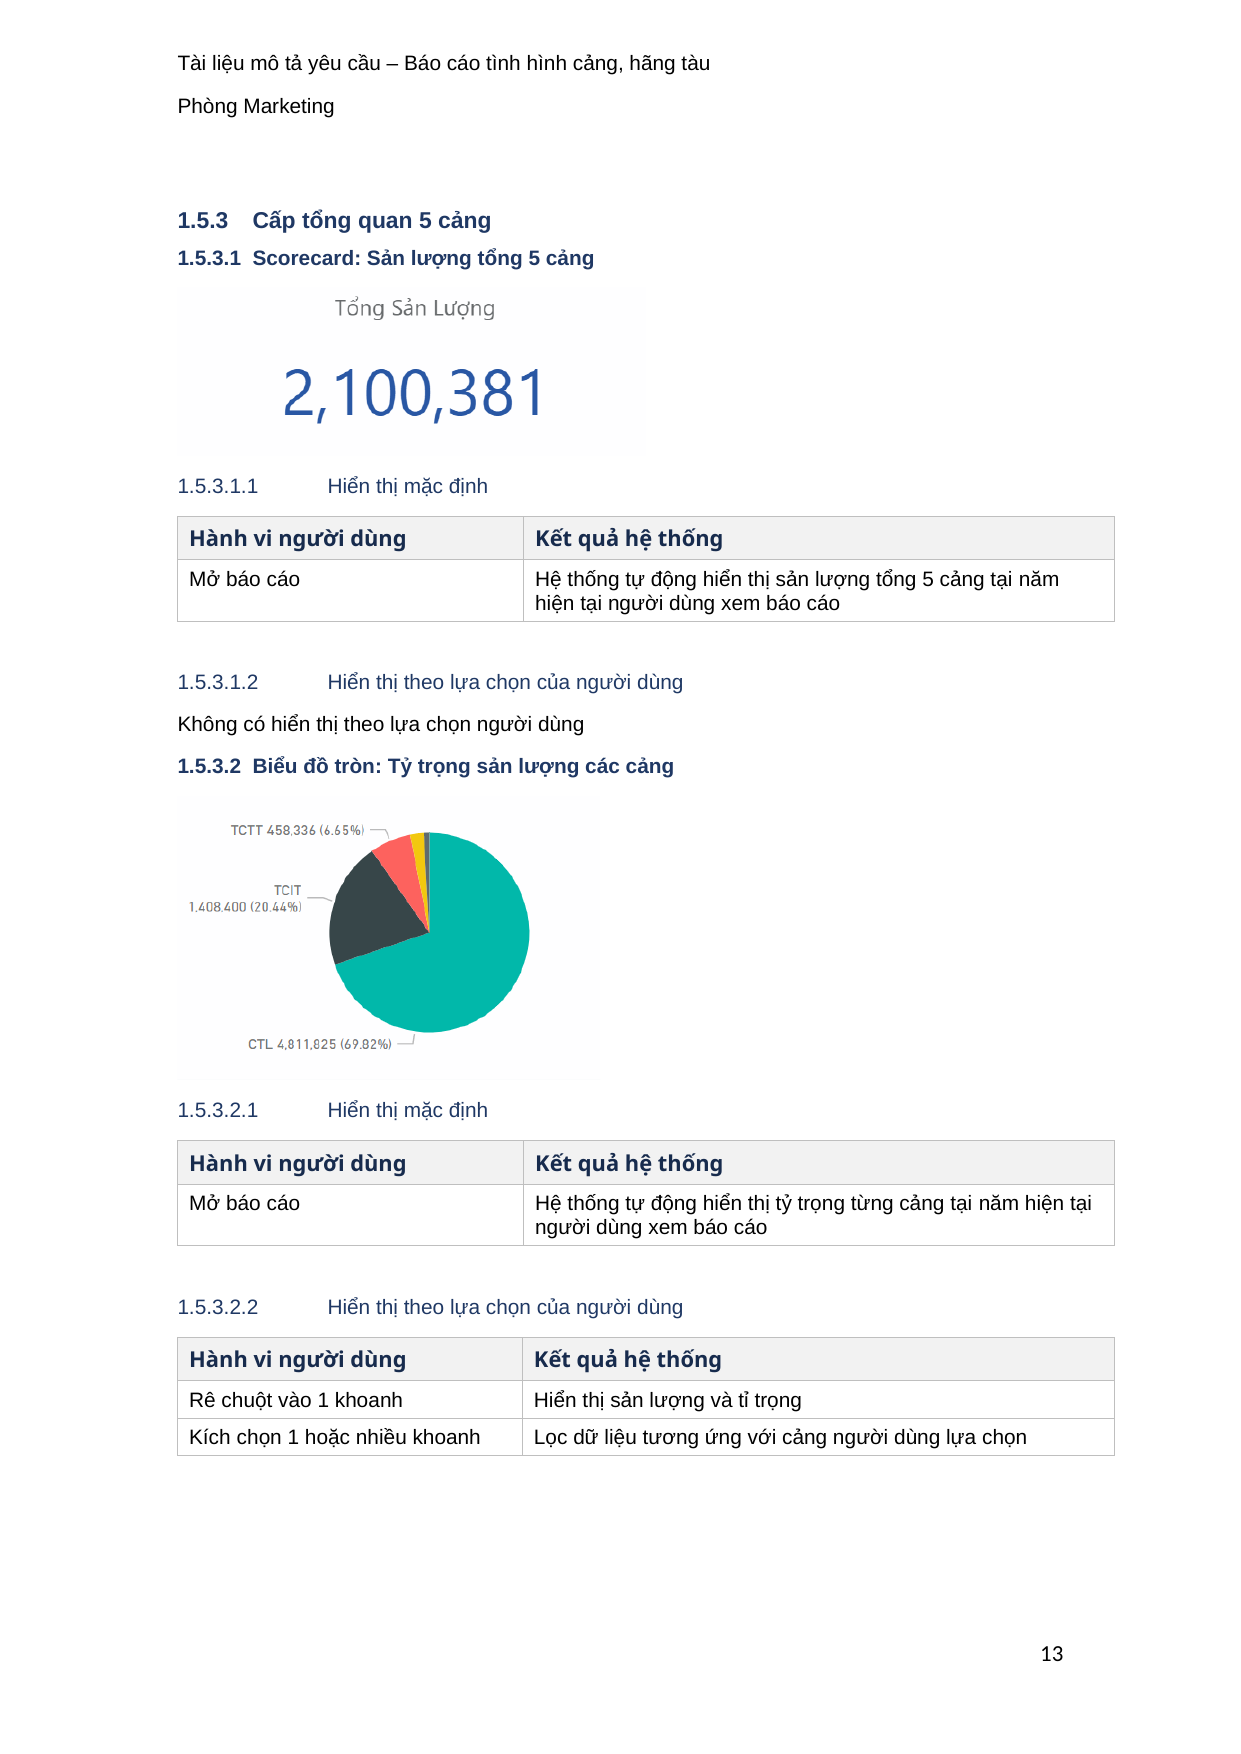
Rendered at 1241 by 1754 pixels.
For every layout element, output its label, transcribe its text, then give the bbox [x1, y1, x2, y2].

table_cell Kích chọn 1 hoặc nhiều khoanh [178, 1419, 522, 1455]
subtitle Hiển thị mặc định [177, 473, 1063, 497]
table_cell Hệ thống tự động hiển thị tỷ trọng từng cảng tại năm hiện tại người dùng xem báo cáo [524, 1185, 1114, 1245]
table_header Hành vi người dùng [178, 1141, 523, 1184]
table_header Kết quả hệ thống [524, 517, 1114, 559]
subtitle Biểu đồ tròn: Tỷ trọng sản lượng các cảng [177, 754, 1063, 778]
subtitle Scorecard: Sản lượng tổng 5 cảng [177, 246, 1063, 269]
table_cell Rê chuột vào 1 khoanh [178, 1381, 522, 1418]
picture [177, 796, 601, 1080]
table_header Hành vi người dùng [178, 517, 523, 559]
table_cell Mở báo cáo [178, 560, 523, 621]
picture [177, 287, 647, 456]
table_header Kết quả hệ thống [523, 1338, 1114, 1380]
table_header Kết quả hệ thống [524, 1141, 1114, 1184]
table_header Hành vi người dùng [178, 1338, 522, 1380]
subtitle Cấp tổng quan 5 cảng [177, 207, 1063, 233]
table_cell Lọc dữ liệu tương ứng với cảng người dùng lựa chọn [523, 1419, 1114, 1455]
subtitle Hiển thị theo lựa chọn của người dùng [177, 1294, 1063, 1318]
table_cell Mở báo cáo [178, 1185, 523, 1245]
table_cell Hệ thống tự động hiển thị sản lượng tổng 5 cảng tại năm hiện tại người dùng xem báo cáo [524, 560, 1114, 621]
table_cell Hiển thị sản lượng và tỉ trọng [523, 1381, 1114, 1418]
subtitle Hiển thị theo lựa chọn của người dùng [177, 670, 1063, 694]
subtitle Hiển thị mặc định [177, 1098, 1063, 1122]
text Không có hiển thị theo lựa chọn người dùng [177, 712, 1063, 736]
